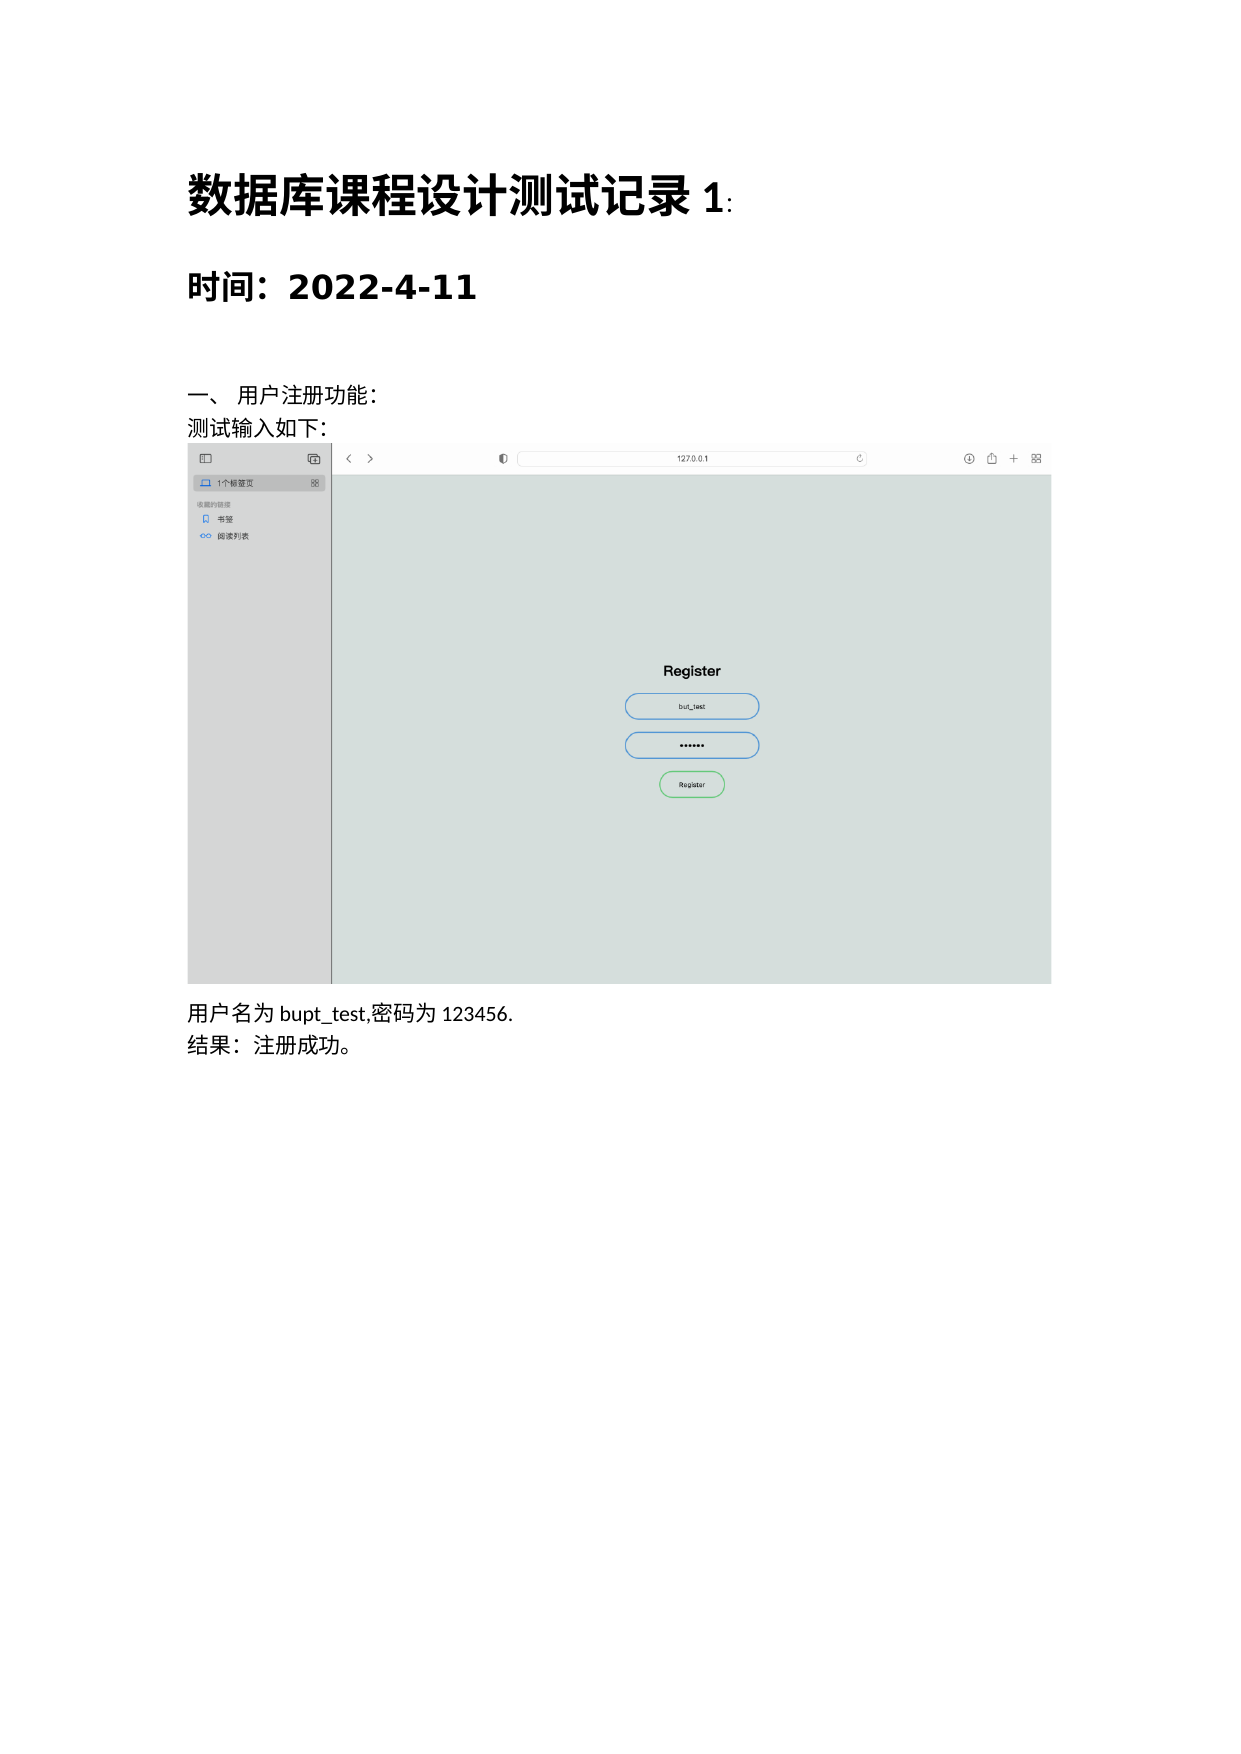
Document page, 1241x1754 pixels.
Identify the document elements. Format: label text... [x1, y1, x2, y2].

list 测试输入如下： [187, 411, 1053, 444]
list 用户名为bupt_test,密码为123456. [187, 996, 1053, 1029]
subtitle 时间：2022-4-11 [187, 254, 1053, 319]
list 用户注册功能： [187, 379, 1053, 411]
list 结果：注册成功。 [187, 1029, 1053, 1061]
picture [187, 443, 1052, 984]
text 数据库课程设计测试记录1： [187, 162, 1053, 227]
